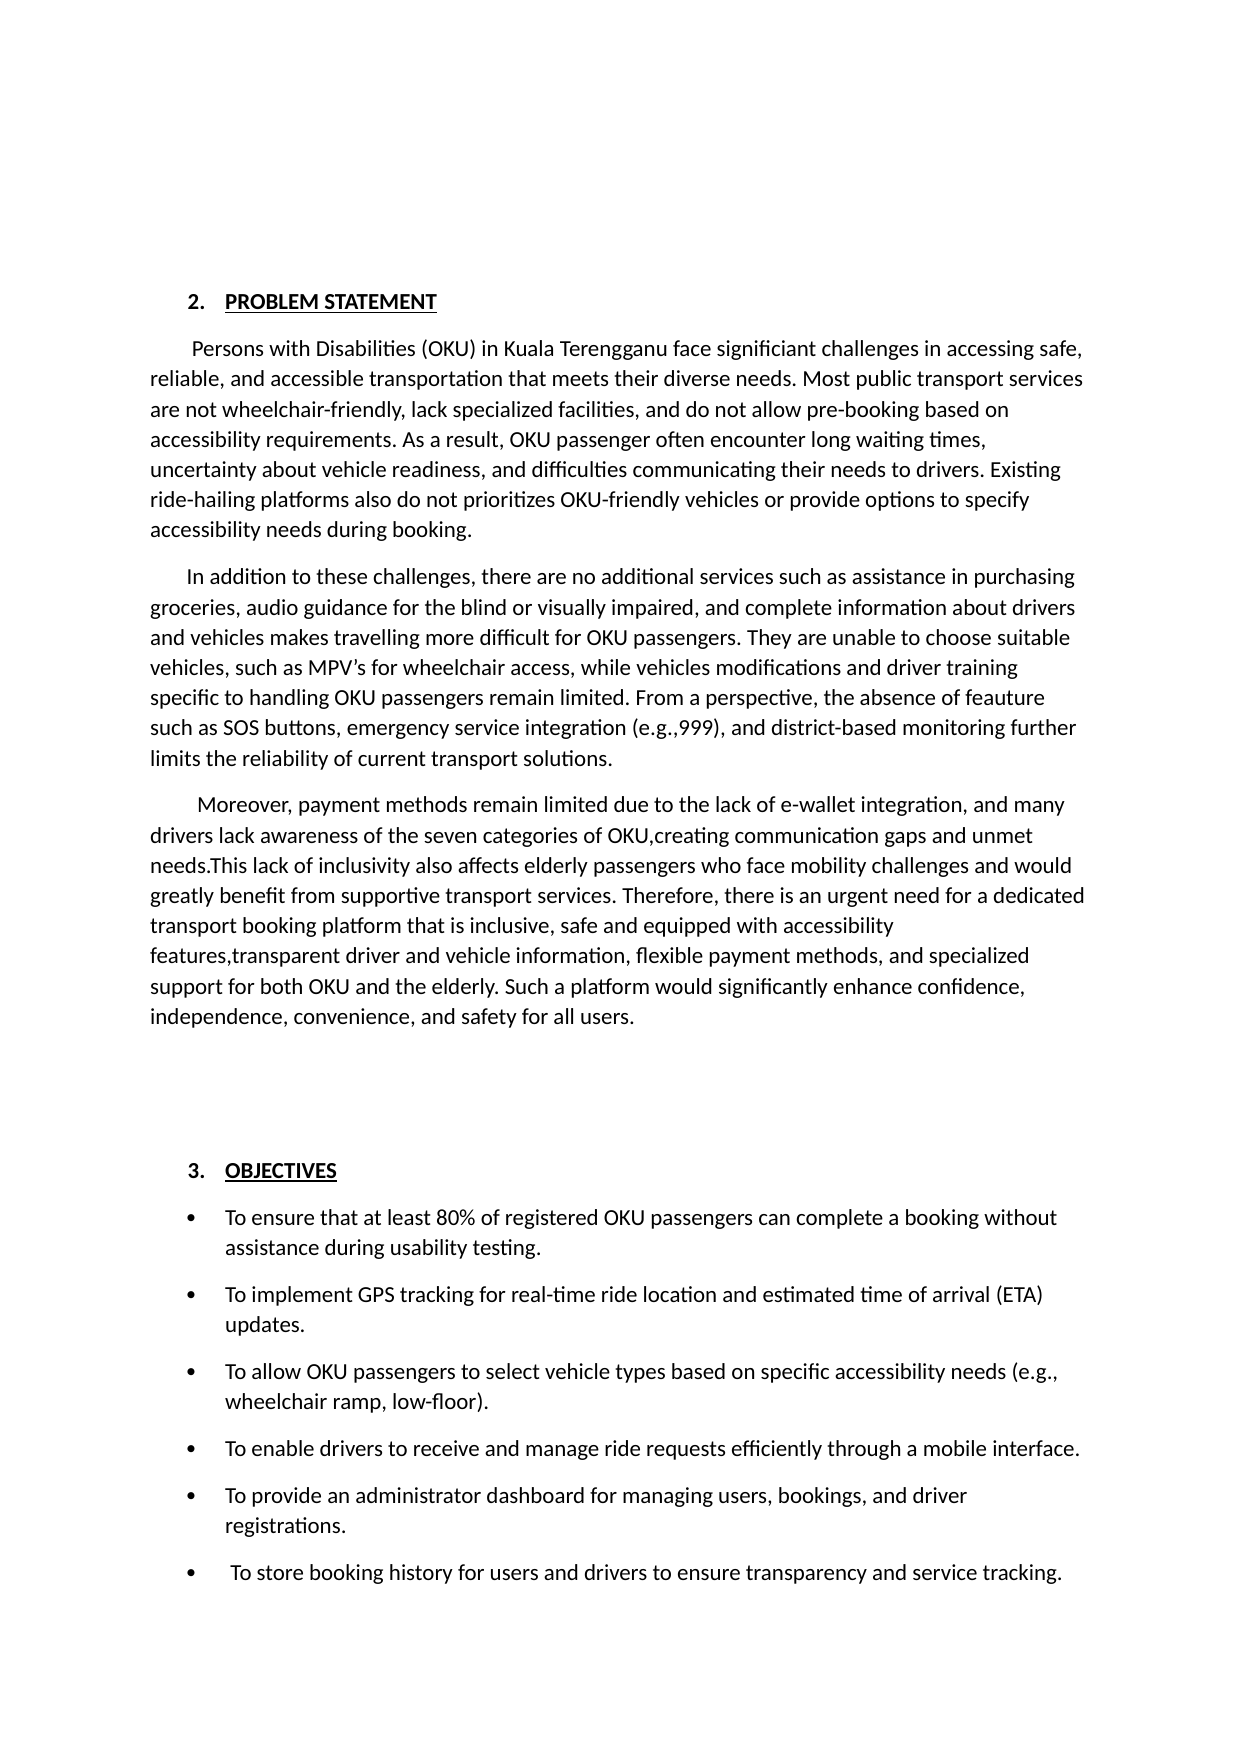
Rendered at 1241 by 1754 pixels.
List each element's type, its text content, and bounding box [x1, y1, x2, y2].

text In addition to these challenges, there are no additional services such as assistance in purchasing groceries, audio guidance for the blind or visually impaired, and complete information about drivers and vehicles makes travelling more difficult for OKU passengers. They are unable to choose suitable vehicles, such as MPV’s for wheelchair access, while vehicles modifications and driver training specific to handling OKU passengers remain limited. From a perspective, the absence of feauture such as SOS buttons, emergency service integration (e.g.,999), and district-based monitoring further limits the reliability of current transport solutions. [150, 562, 1090, 772]
list To enable drivers to receive and manage ride requests efficiently through a mobile interface. [187, 1434, 1090, 1462]
list To provide an administrator dashboard for managing users, bookings, and driver registrations. [187, 1481, 1090, 1539]
list To allow OKU passengers to select vehicle types based on specific accessibility needs (e.g., wheelchair ramp, low-floor). [187, 1357, 1090, 1416]
text Moreover, payment methods remain limited due to the lack of e-wallet integration, and many drivers lack awareness of the seven categories of OKU,creating communication gaps and unmet needs.This lack of inclusivity also affects elderly passengers who face mobility challenges and would greatly benefit from supportive transport services. Therefore, there is an urgent need for a dedicated transport booking platform that is inclusive, safe and equipped with accessibility features,transparent driver and vehicle information, flexible payment methods, and specialized support for both OKU and the elderly. Such a platform would significantly enhance confidence, independence, convenience, and safety for all users. [150, 791, 1090, 1030]
list To implement GPS tracking for real-time ride location and estimated time of arrival (ETA) updates. [187, 1280, 1090, 1338]
list To ensure that at least 80% of registered OKU passengers can complete a booking without assistance during usability testing. [187, 1203, 1090, 1261]
list PROBLEM STATEMENT [187, 287, 1090, 316]
list To store booking history for users and drivers to ensure transparency and service tracking. [187, 1558, 1090, 1586]
list OBJECTIVES [187, 1156, 1090, 1184]
text Persons with Disabilities (OKU) in Kuala Terengganu face significiant challenges in accessing safe, reliable, and accessible transportation that meets their diverse needs. Most public transport services are not wheelchair-friendly, lack specialized facilities, and do not allow pre-booking based on accessibility requirements. As a result, OKU passenger often encounter long waiting times, uncertainty about vehicle readiness, and difficulties communicating their needs to drivers. Existing ride-hailing platforms also do not prioritizes OKU-friendly vehicles or provide options to specify accessibility needs during booking. [150, 334, 1090, 544]
